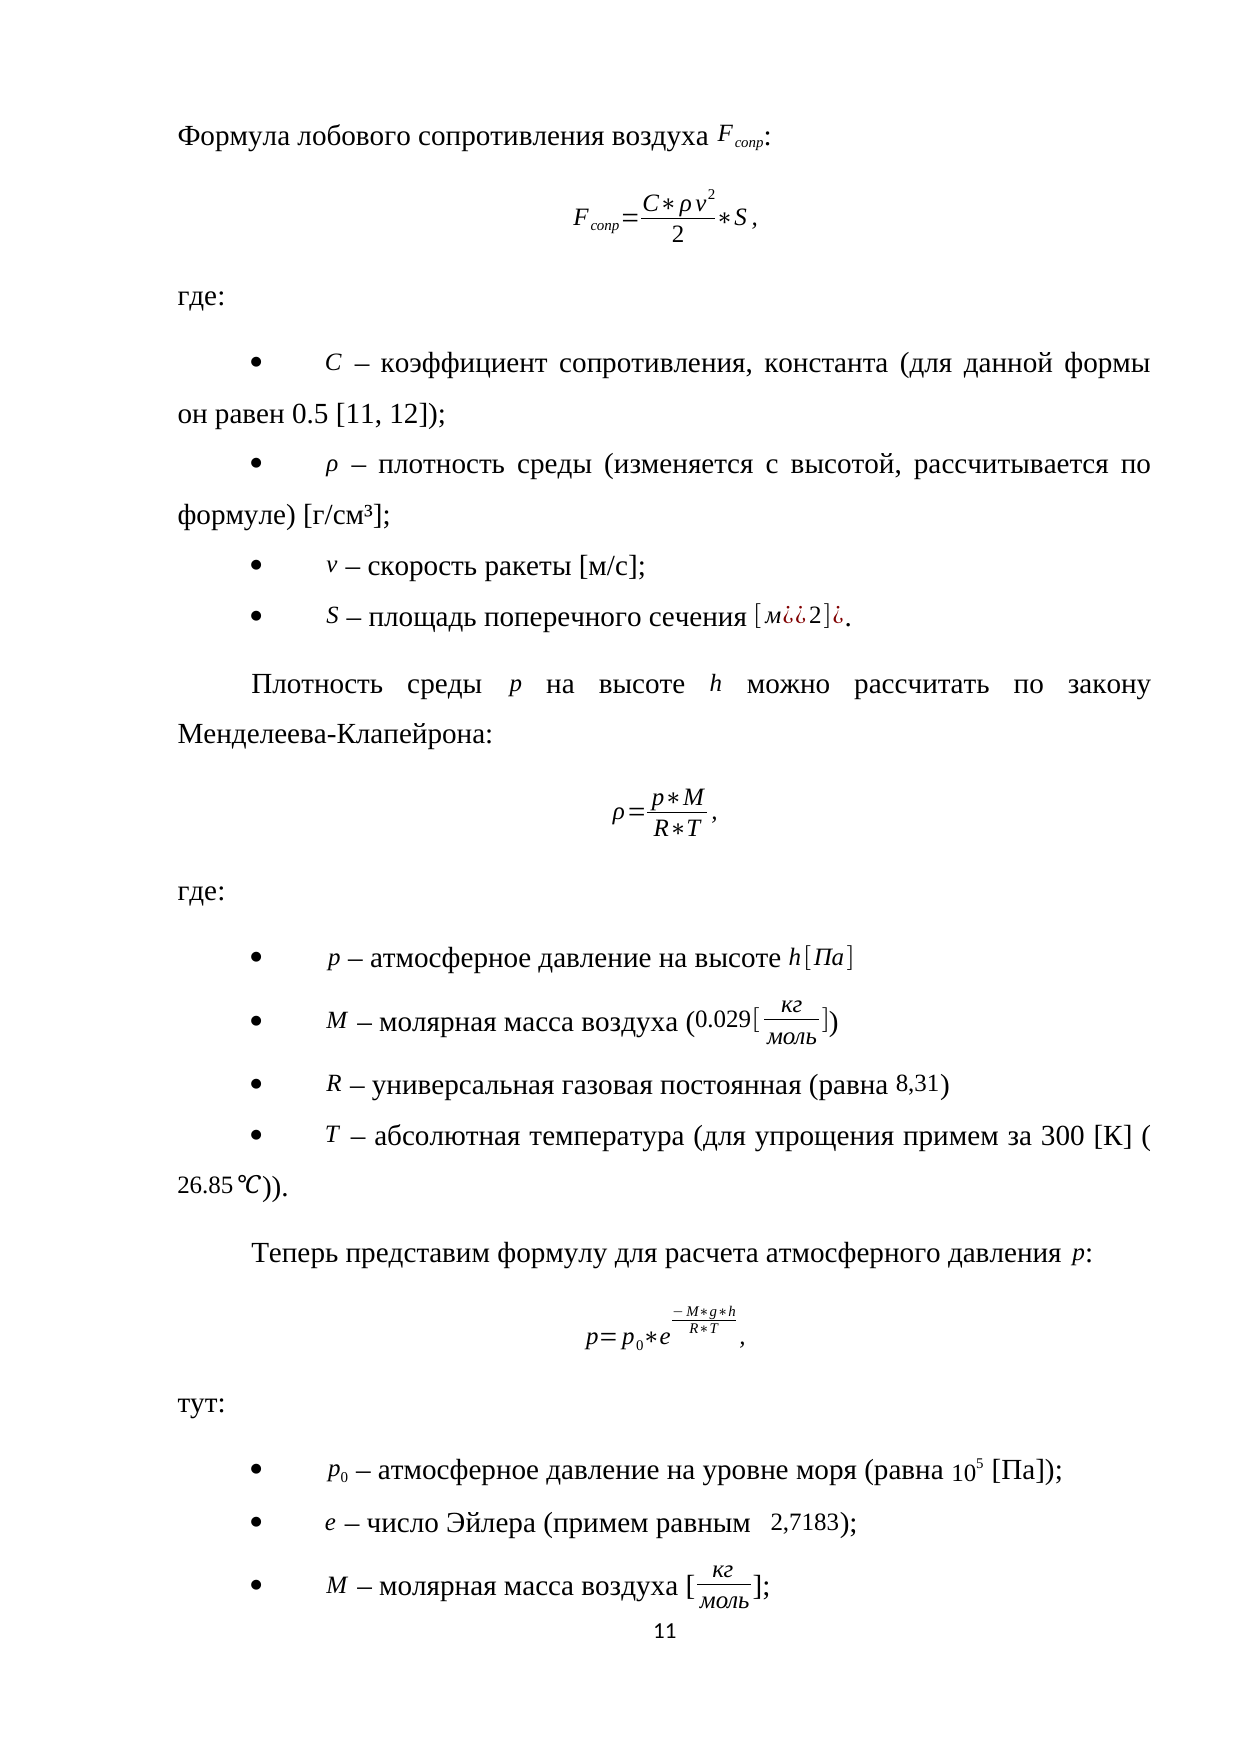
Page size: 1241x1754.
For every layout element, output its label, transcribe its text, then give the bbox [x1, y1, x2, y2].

list – атмосферное давление на высоте [177, 940, 1152, 974]
text где: [177, 278, 1152, 312]
text Теперь представим формулу для расчета атмосферного давления : [177, 1236, 1152, 1269]
list – абсолютная температура (для упрощения примем за 300 [К] ()). [177, 1118, 1152, 1202]
text где: [177, 873, 1152, 907]
list – молярная масса воздуха []; [177, 1556, 1152, 1615]
list – молярная масса воздуха () [177, 991, 1152, 1050]
list – плотность среды (изменяется с высотой, рассчитывается по формуле) [г/см³]; [177, 446, 1152, 531]
list – универсальная газовая постоянная (равна ) [177, 1067, 1152, 1101]
text Формула лобового сопротивления воздуха : [177, 118, 1152, 152]
text тут: [177, 1385, 1152, 1418]
list – скорость ракеты [м/с]; [177, 548, 1152, 582]
text Плотность среды на высоте можно рассчитать по закону Менделеева-Клапейрона: [177, 666, 1152, 750]
list – площадь поперечного сечения . [177, 599, 1152, 633]
list – атмосферное давление на уровне моря (равна [Па]); [177, 1452, 1152, 1488]
list – коэффициент сопротивления, константа (для данной формы он равен 0.5 [11, 12]); [177, 345, 1152, 430]
list – число Эйлера (примем равным ); [177, 1505, 1152, 1539]
